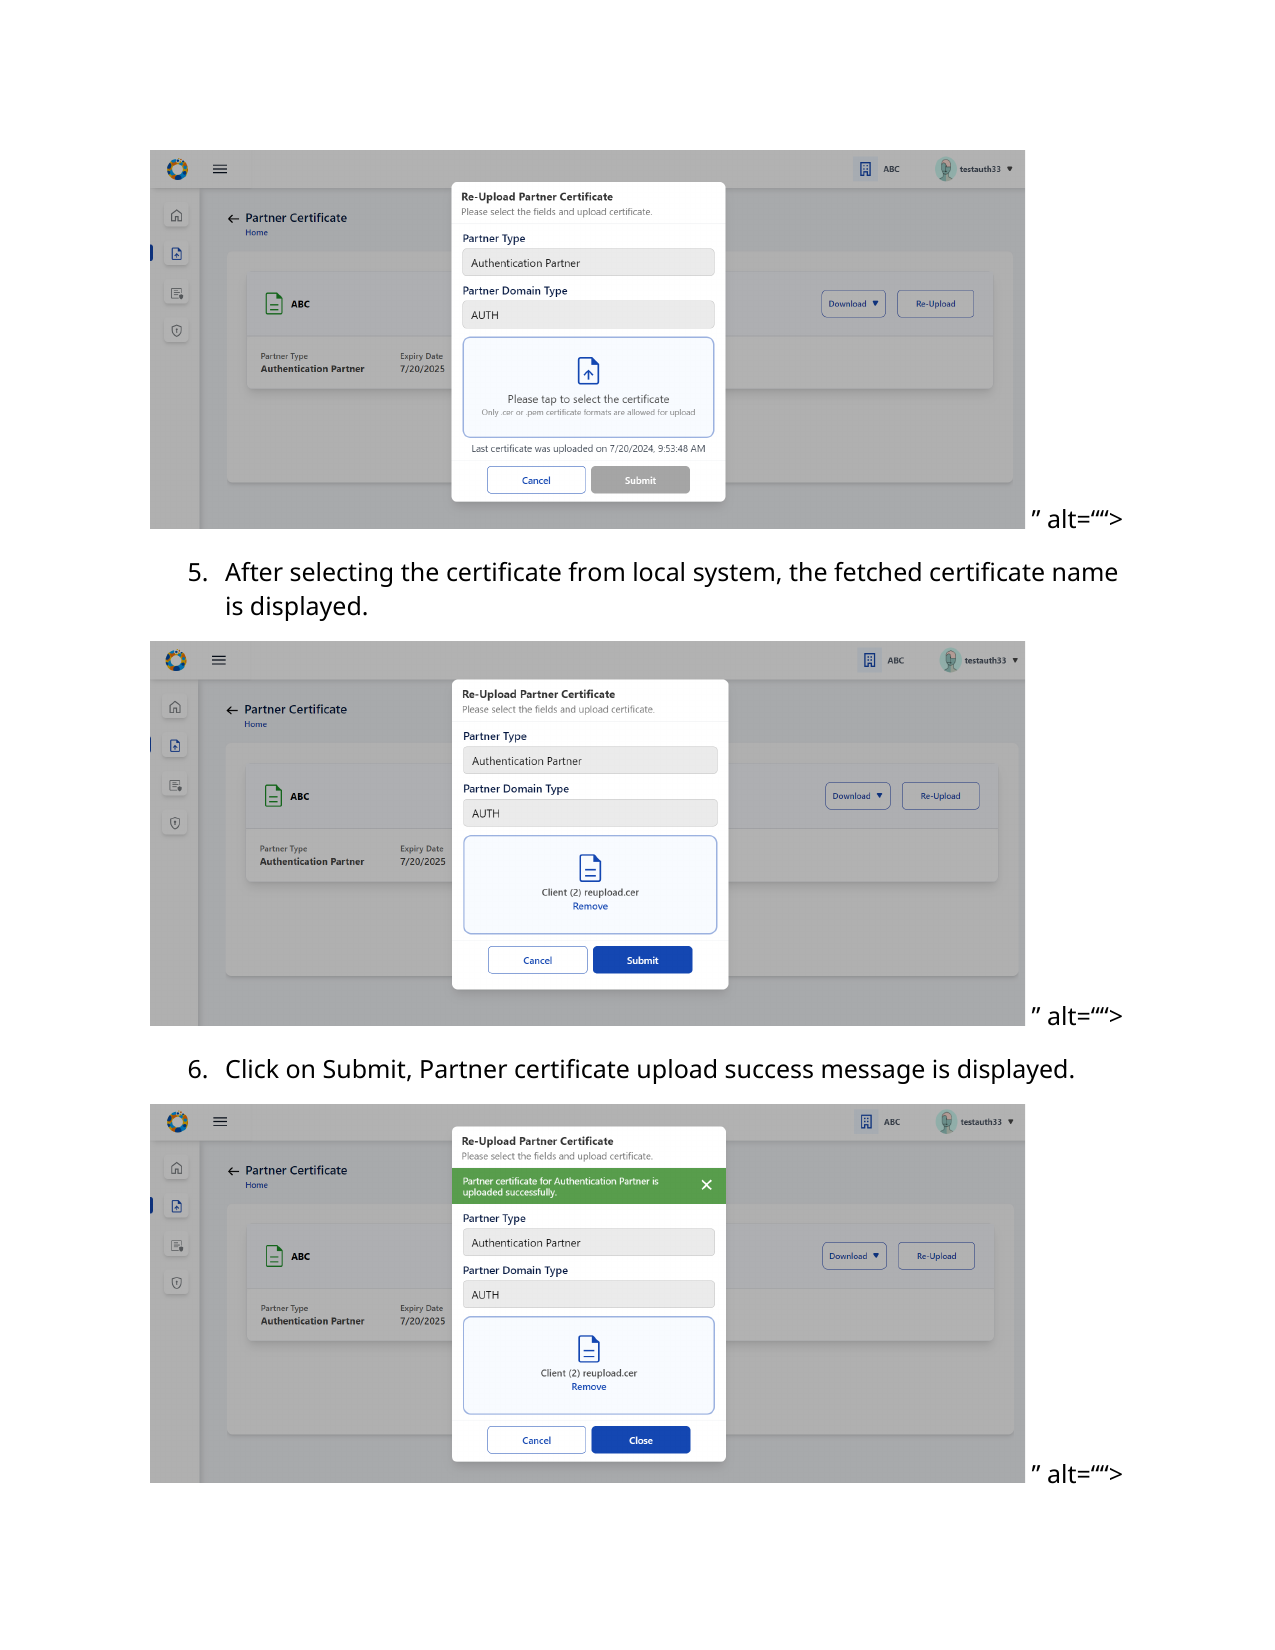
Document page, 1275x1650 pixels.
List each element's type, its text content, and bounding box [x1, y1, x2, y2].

picture [150, 150, 1025, 529]
picture [150, 1104, 1025, 1483]
list Click on Submit, Partner certificate upload success message is displayed. [187, 1051, 1125, 1085]
picture [150, 641, 1025, 1026]
list After selecting the certificate from local system, the fetched certificate name is displayed. [187, 554, 1125, 623]
